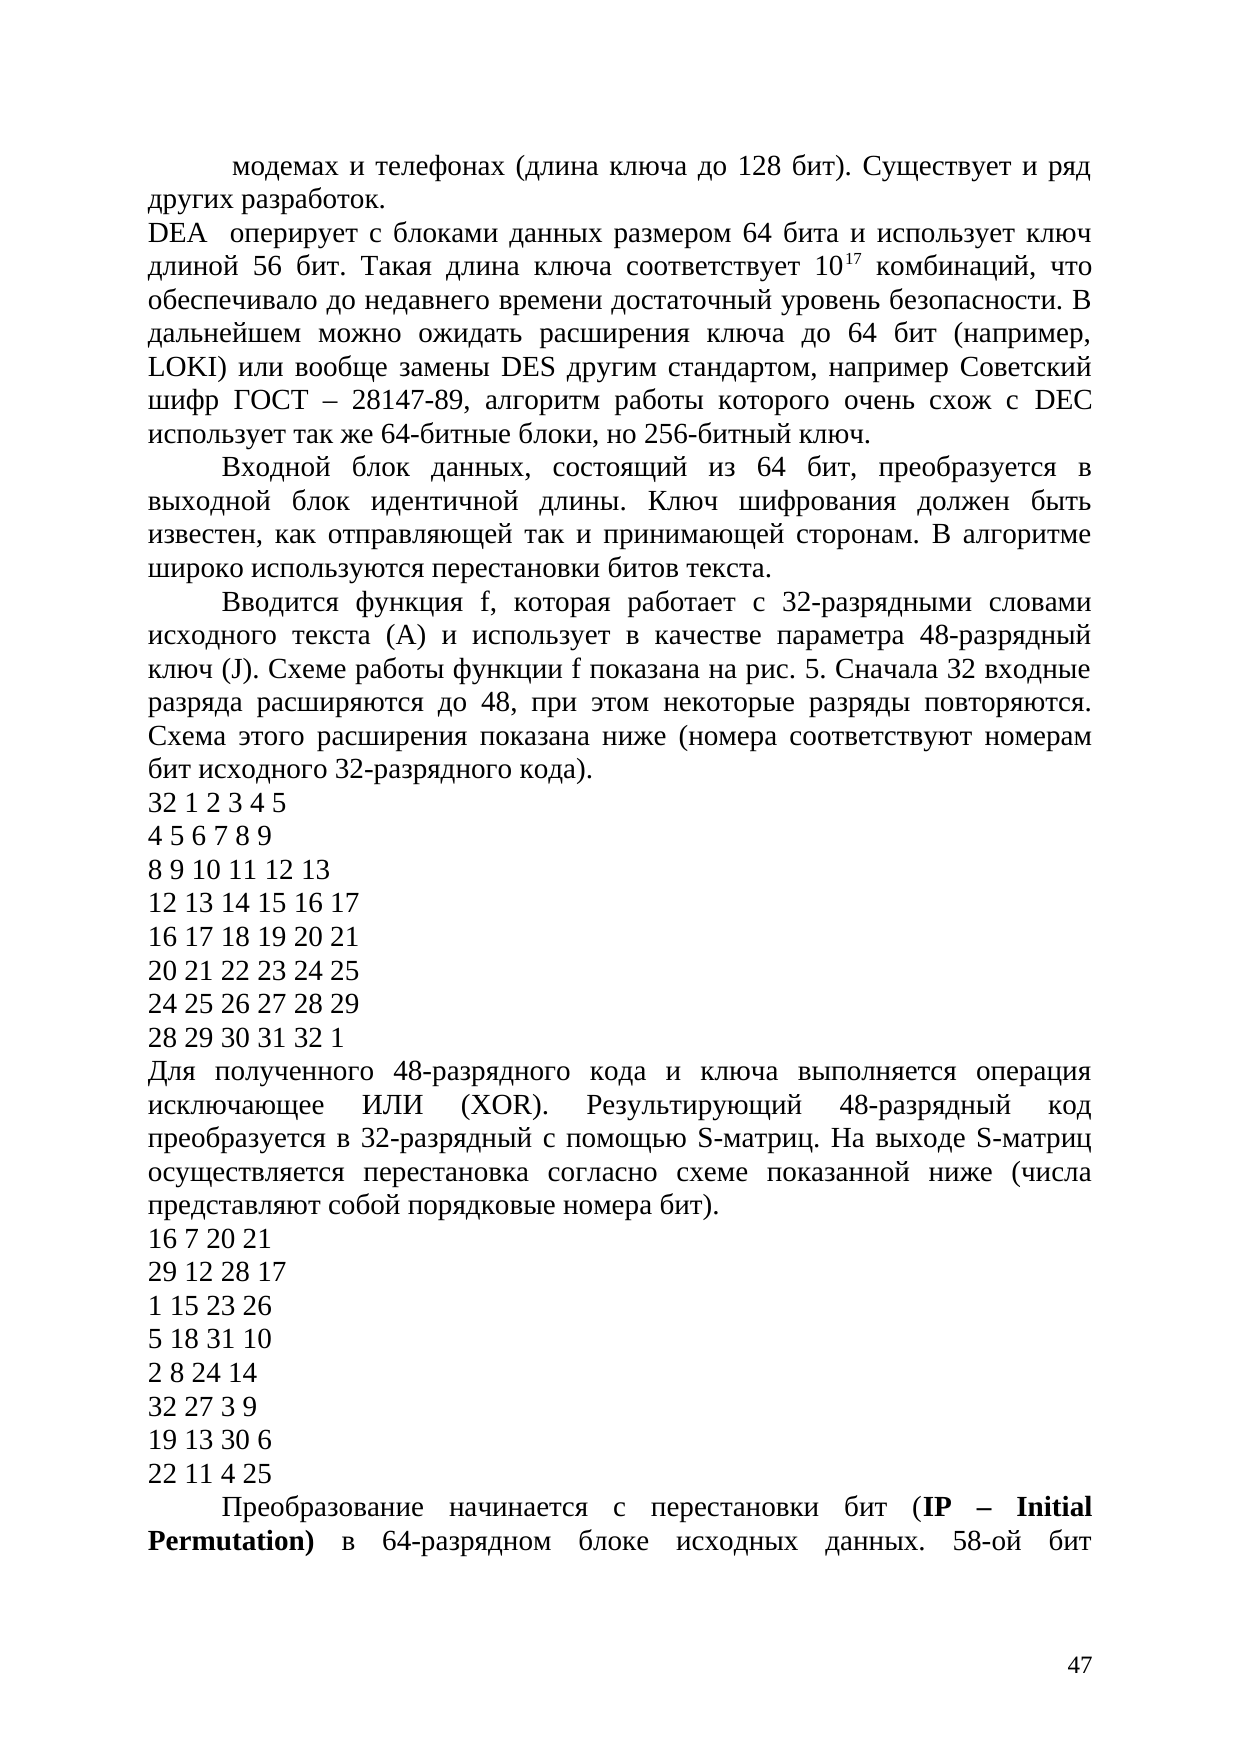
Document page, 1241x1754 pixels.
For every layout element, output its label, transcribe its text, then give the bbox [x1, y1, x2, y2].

text 32 1 2 3 4 5 4 5 6 7 8 9 8 9 10 11 12 13 12 13 14 15 16 17 16 17 18 19 20 21 20 21 22 23 24 25 24 25 26 27 28 29 28 29 30 31 32 1 [148, 785, 1092, 1053]
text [148, 1489, 1092, 1556]
text Входной блок данных, состоящий из 64 бит, преобразуется в выходной блок идентичной длины. Ключ шифрования должен быть известен, как отправляющей так и принимающей сторонам. В алгоритме широко используются перестановки битов текста. [148, 449, 1092, 584]
text модемах и телефонах (длина ключа до 128 бит). Существует и ряд других разработок. [148, 148, 1092, 215]
text 16 7 20 21 29 12 28 17 1 15 23 26 5 18 31 10 2 8 24 14 32 27 3 9 19 13 30 6 22 11 4 25 [148, 1221, 1092, 1489]
text Для полученного 48-разрядного кода и ключа выполняется операция исключающее ИЛИ (XOR). Результирующий 48-разрядный код преобразуется в 32-разрядный с помощью S-матриц. На выходе S-матриц осуществляется перестановка согласно схеме показанной ниже (числа представляют собой порядковые номера бит). [148, 1053, 1092, 1221]
text DEA оперирует с блоками данных размером 64 бита и использует ключ длиной 56 бит. Такая длина ключа соответствует 1017 комбинаций, что обеспечивало до недавнего времени достаточный уровень безопасности. В дальнейшем можно ожидать расширения ключа до 64 бит (например, LOKI) или вообще замены DES другим стандартом, например Советский шифр ГОСТ – 28147-89, алгоритм работы которого очень схож с DEC использует так же 64-битные блоки, но 256-битный ключ. [148, 215, 1092, 449]
text Вводится функция f, которая работает с 32-разрядными словами исходного текста (А) и использует в качестве параметра 48-разрядный ключ (J). Схеме работы функции f показана на рис. 5. Сначала 32 входные разряда расширяются до 48, при этом некоторые разряды повторяются. Схема этого расширения показана ниже (номера соответствуют номерам бит исходного 32-разрядного кода). [148, 584, 1092, 785]
